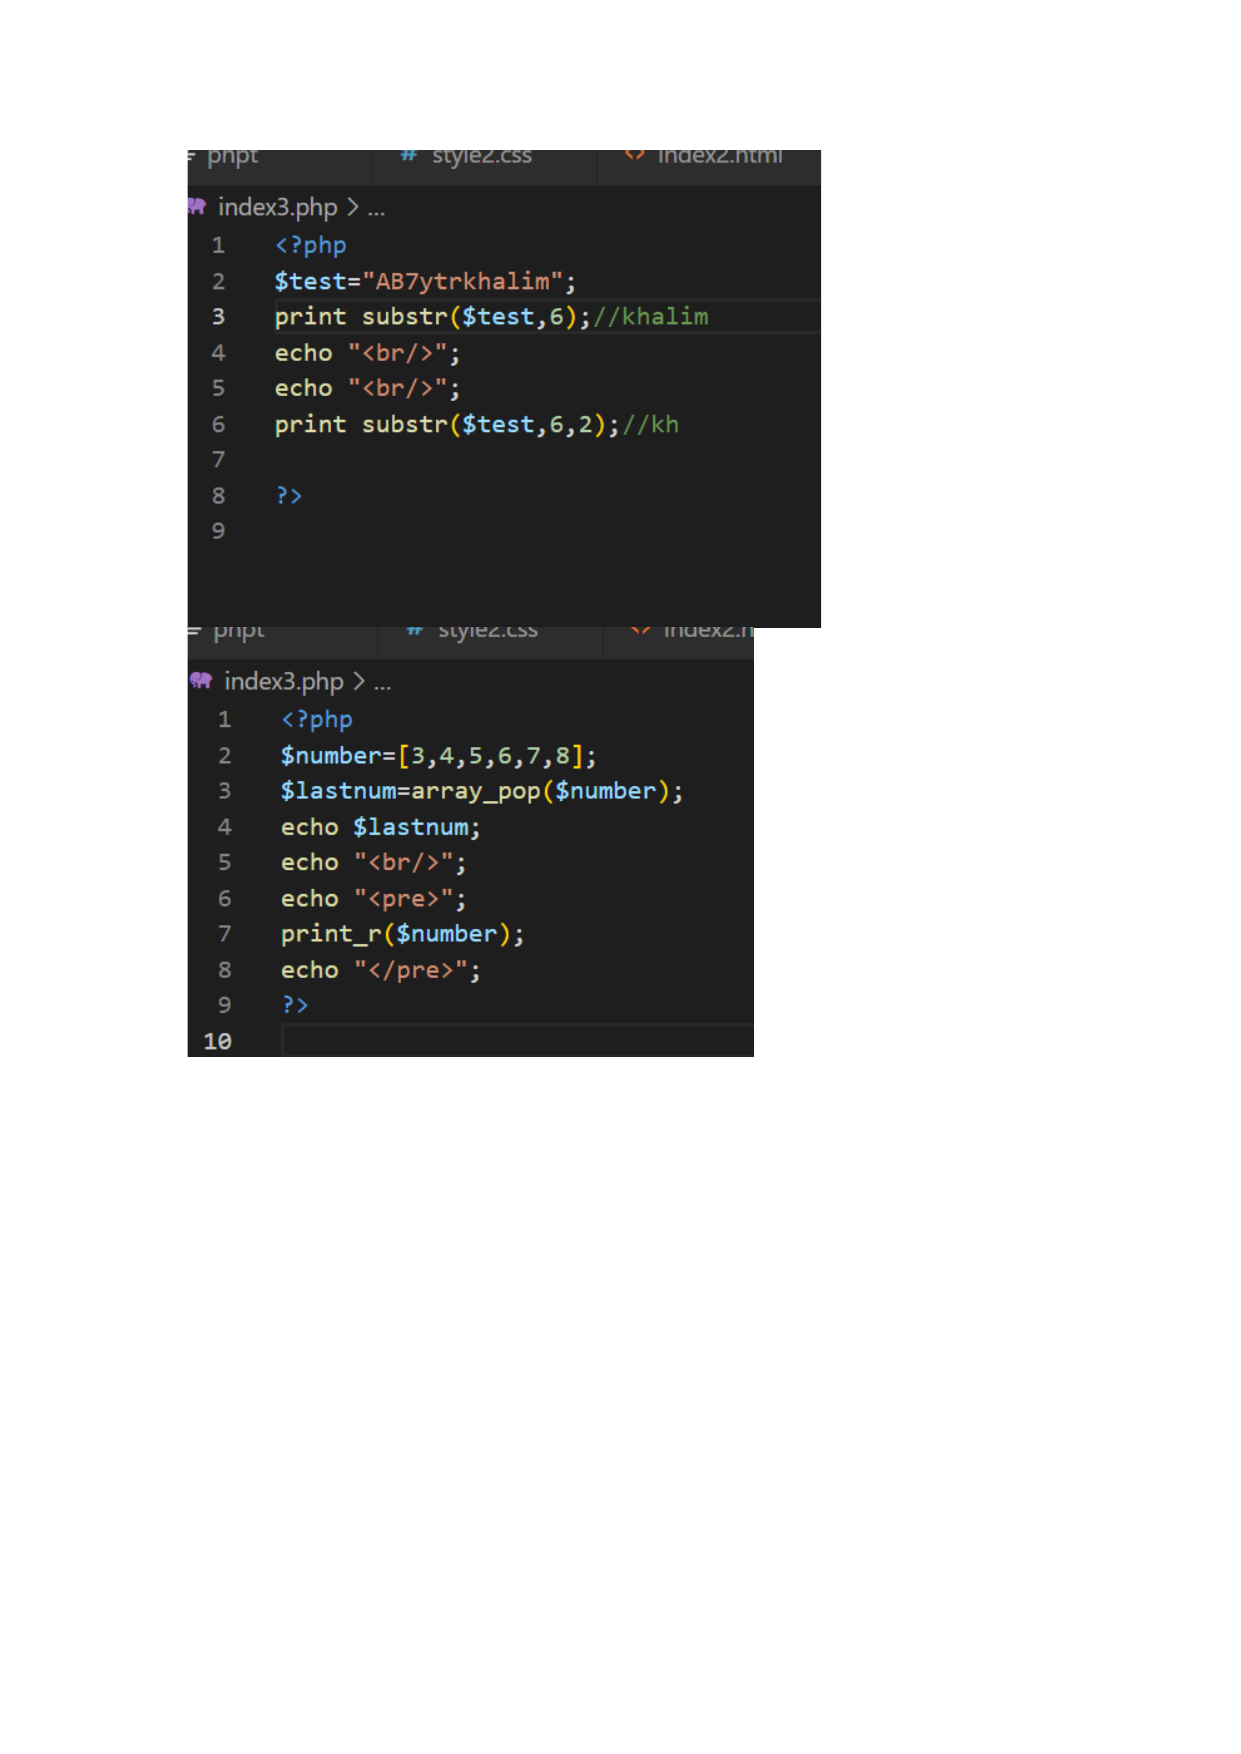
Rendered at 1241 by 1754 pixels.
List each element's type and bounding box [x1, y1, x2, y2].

picture [187, 150, 822, 1057]
